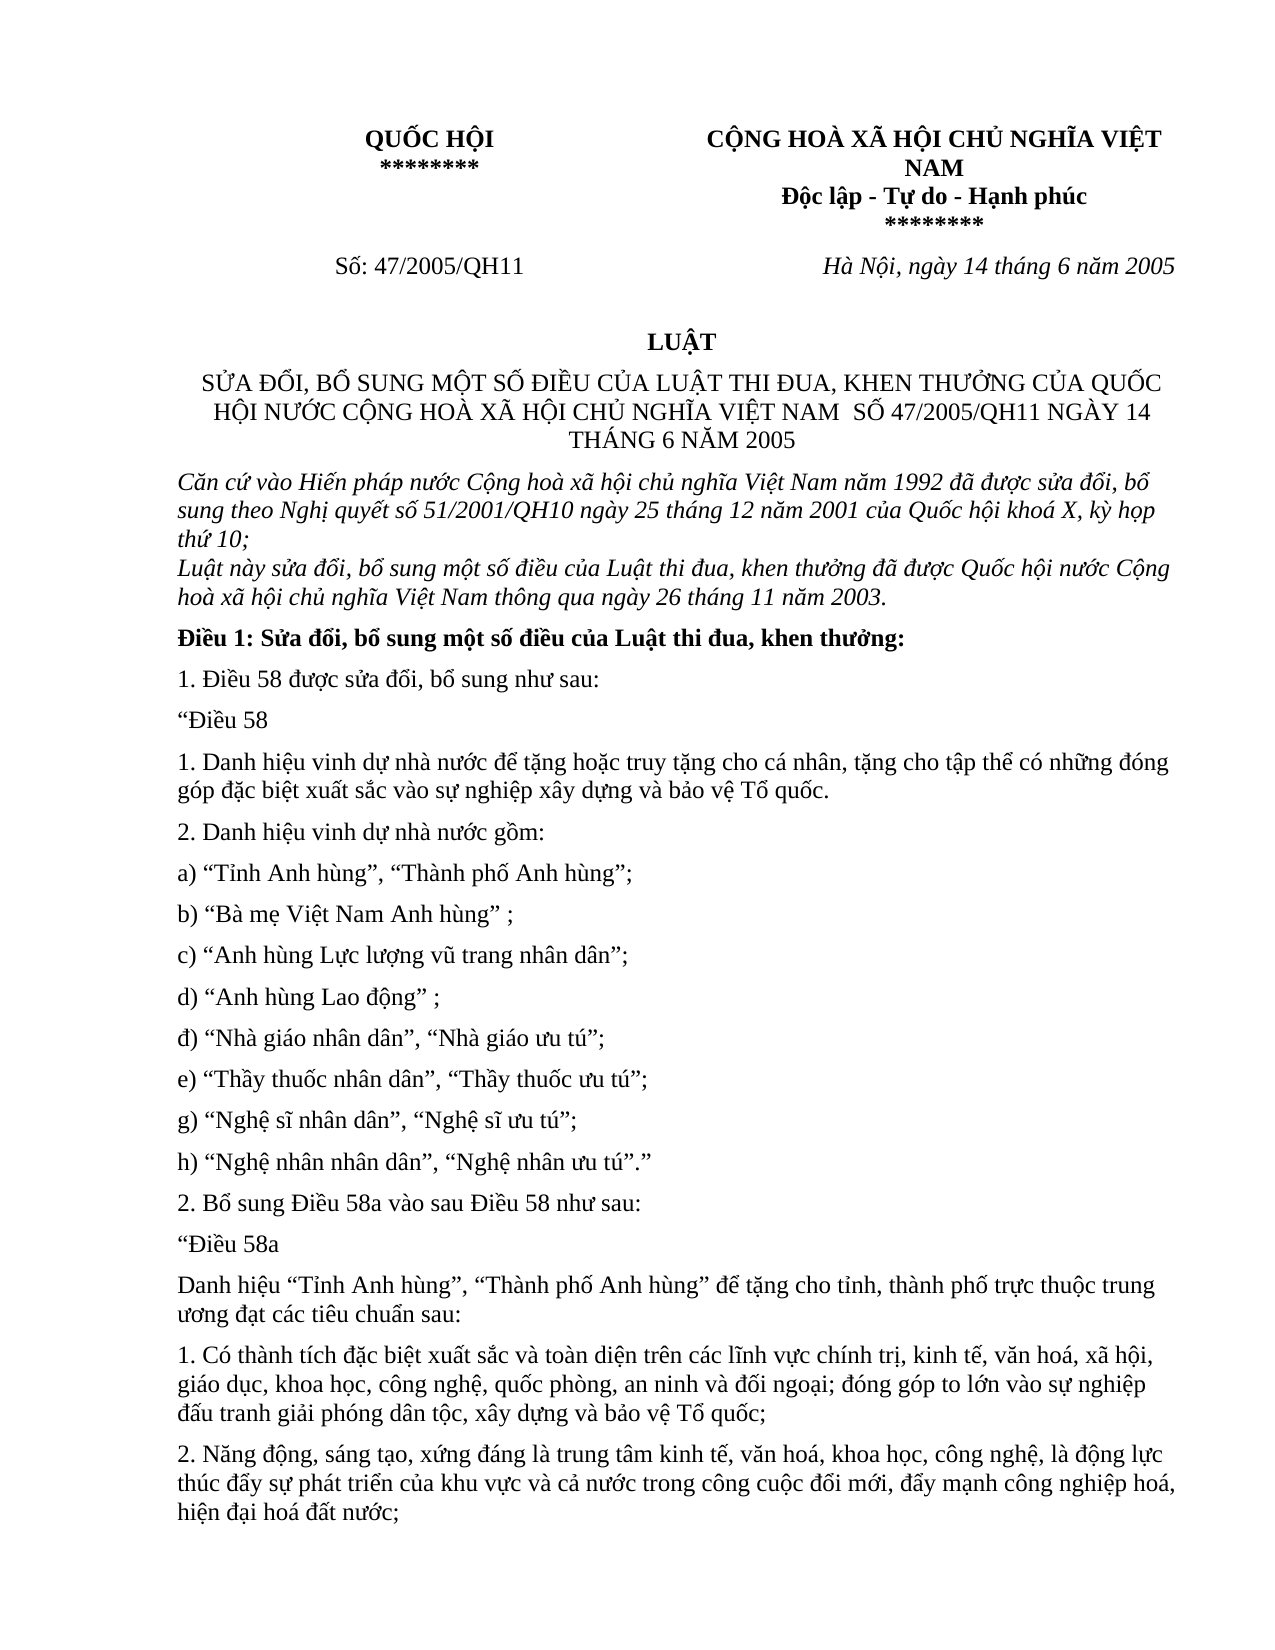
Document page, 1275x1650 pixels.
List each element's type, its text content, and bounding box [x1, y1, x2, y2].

text SỬA ĐỔI, BỔ SUNG MỘT SỐ ĐIỀU CỦA LUẬT THI ĐUA, KHEN THƯỞNG CỦA QUỐC HỘI NƯỚC CỘNG HOÀ XÃ HỘI CHỦ NGHĨA VIỆT NAM SỐ 47/2005/QH11 NGÀY 14 THÁNG 6 NĂM 2005 [177, 368, 1186, 454]
text 1. Điều 58 được sửa đổi, bổ sung như sau: [177, 664, 1186, 693]
table_header CỘNG HOÀ XÃ HỘI CHỦ NGHĨA VIỆT NAM Độc lập - Tự do - Hạnh phúc ******** [682, 118, 1186, 245]
text b) “Bà mẹ Việt Nam Anh hùng” ; [177, 899, 1186, 928]
text g) “Nghệ sĩ nhân dân”, “Nghệ sĩ ưu tú”; [177, 1106, 1186, 1134]
text 2. Bổ sung Điều 58a vào sau Điều 58 như sau: [177, 1188, 1186, 1217]
text c) “Anh hùng Lực lượng vũ trang nhân dân”; [177, 941, 1186, 969]
table_cell Số: 47/2005/QH11 [177, 245, 682, 286]
text 1. Danh hiệu vinh dự nhà nước để tặng hoặc truy tặng cho cá nhân, tặng cho tập thể có những đóng góp đặc biệt xuất sắc vào sự nghiệp xây dựng và bảo vệ Tổ quốc. [177, 747, 1186, 804]
text h) “Nghệ nhân nhân dân”, “Nghệ nhân ưu tú”.” [177, 1147, 1186, 1176]
text 2. Danh hiệu vinh dự nhà nước gồm: [177, 817, 1186, 846]
text “Điều 58 [177, 706, 1186, 734]
table_header QUỐC HỘI ******** [177, 118, 682, 245]
text Căn cứ vào Hiến pháp nước Cộng hoà xã hội chủ nghĩa Việt Nam năm 1992 đã được sửa đổi, bổ sung theo Nghị quyết số 51/2001/QH10 ngày 25 tháng 12 năm 2001 của Quốc hội khoá X, kỳ họp thứ 10; Luật này sửa đổi, bổ sung một số điều của Luật thi đua, khen thưởng đã được Quốc hội nước Cộng hoà xã hội chủ nghĩa Việt Nam thông qua ngày 26 tháng 11 năm 2003. [177, 467, 1186, 611]
text e) “Thầy thuốc nhân dân”, “Thầy thuốc ưu tú”; [177, 1064, 1186, 1093]
table_cell Hà Nội, ngày 14 tháng 6 năm 2005 [682, 245, 1186, 286]
text Danh hiệu “Tỉnh Anh hùng”, “Thành phố Anh hùng” để tặng cho tỉnh, thành phố trực thuộc trung ương đạt các tiêu chuẩn sau: [177, 1271, 1186, 1328]
text d) “Anh hùng Lao động” ; [177, 982, 1186, 1011]
text “Điều 58a [177, 1229, 1186, 1258]
text Điều 1: Sửa đổi, bổ sung một số điều của Luật thi đua, khen thưởng: [177, 623, 1186, 652]
text 1. Có thành tích đặc biệt xuất sắc và toàn diện trên các lĩnh vực chính trị, kinh tế, văn hoá, xã hội, giáo dục, khoa học, công nghệ, quốc phòng, an ninh và đối ngoại; đóng góp to lớn vào sự nghiệp đấu tranh giải phóng dân tộc, xây dựng và bảo vệ Tổ quốc; [177, 1341, 1186, 1427]
text LUẬT [177, 327, 1186, 356]
text đ) “Nhà giáo nhân dân”, “Nhà giáo ưu tú”; [177, 1023, 1186, 1052]
text 2. Năng động, sáng tạo, xứng đáng là trung tâm kinh tế, văn hoá, khoa học, công nghệ, là động lực thúc đẩy sự phát triển của khu vực và cả nước trong công cuộc đổi mới, đẩy mạnh công nghiệp hoá, hiện đại hoá đất nước; [177, 1439, 1186, 1526]
text a) “Tỉnh Anh hùng”, “Thành phố Anh hùng”; [177, 858, 1186, 887]
